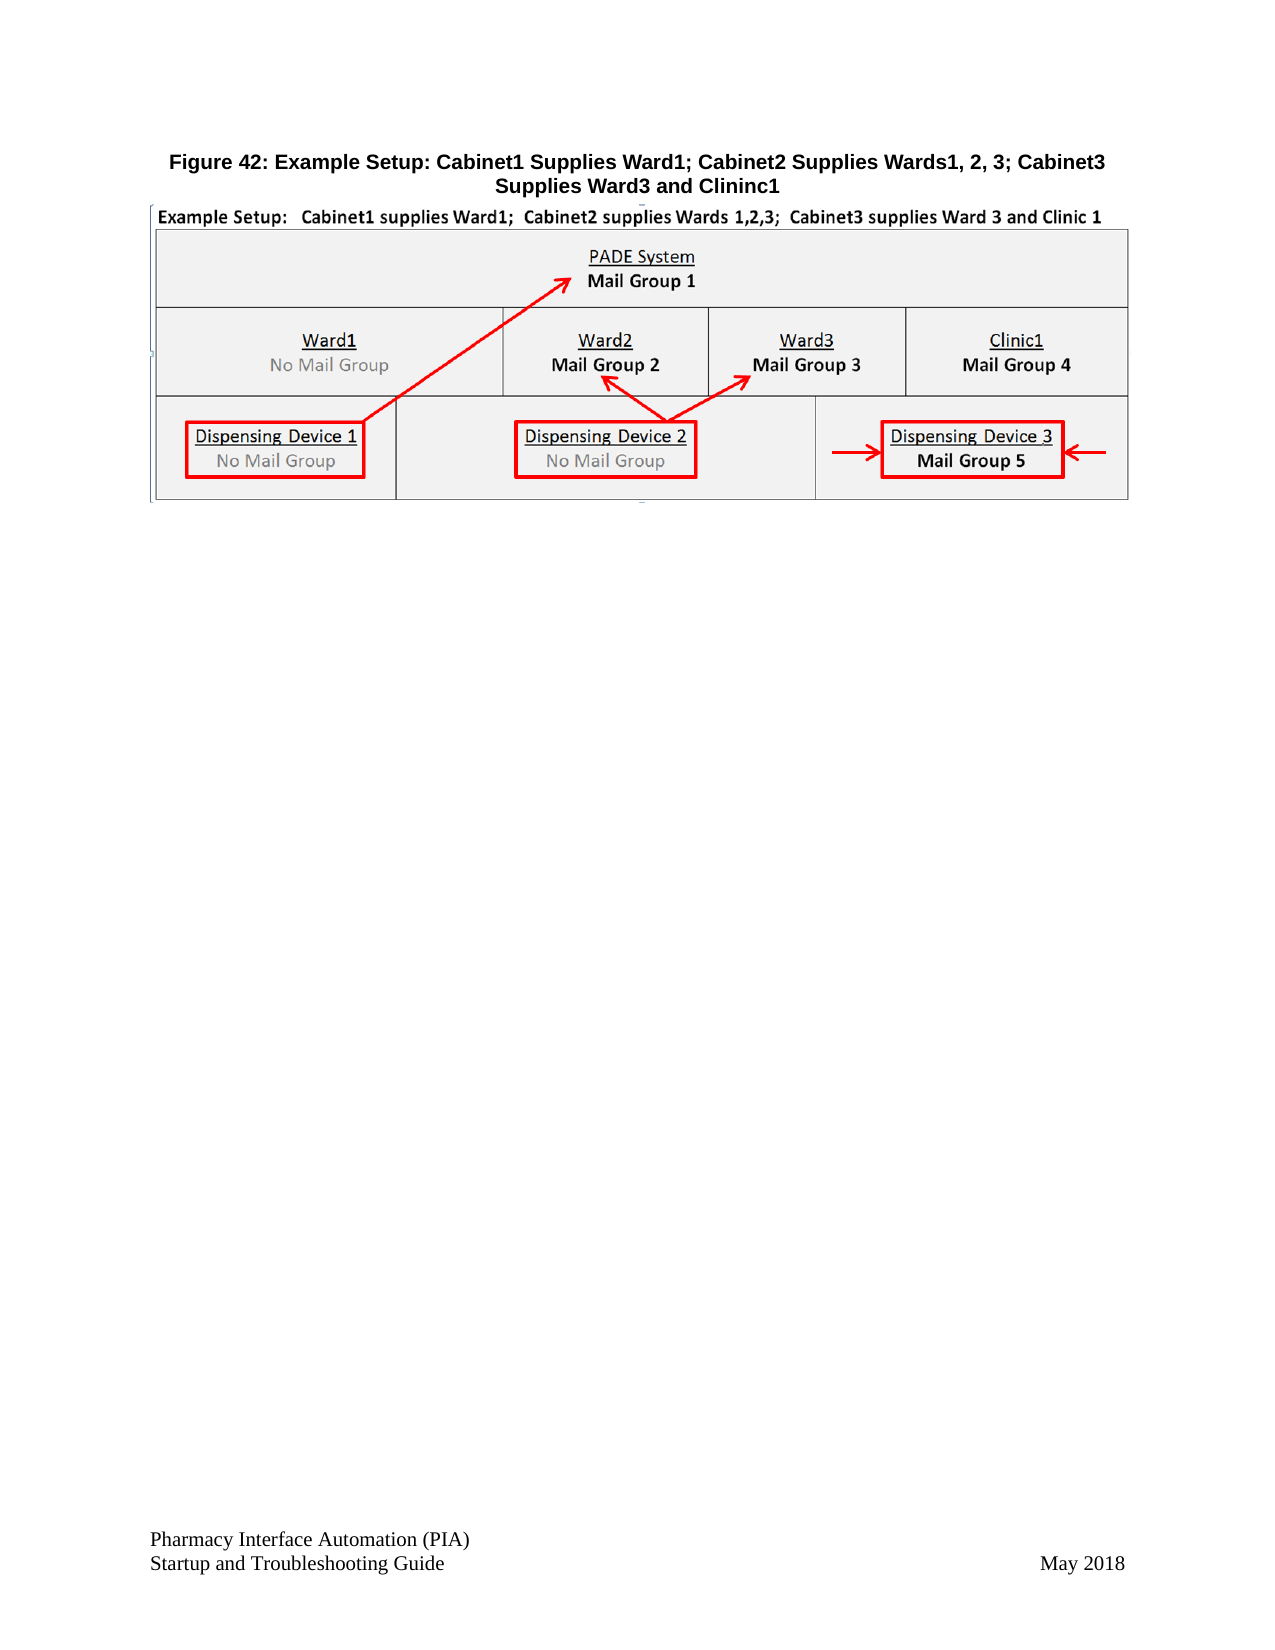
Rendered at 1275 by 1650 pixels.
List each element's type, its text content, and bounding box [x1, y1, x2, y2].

picture [150, 204, 1130, 503]
text Figure 42: Example Setup: Cabinet1 Supplies Ward1; Cabinet2 Supplies Wards1, 2, 3; Cabinet3 Supplies Ward3 and Clininc1 [150, 150, 1125, 198]
